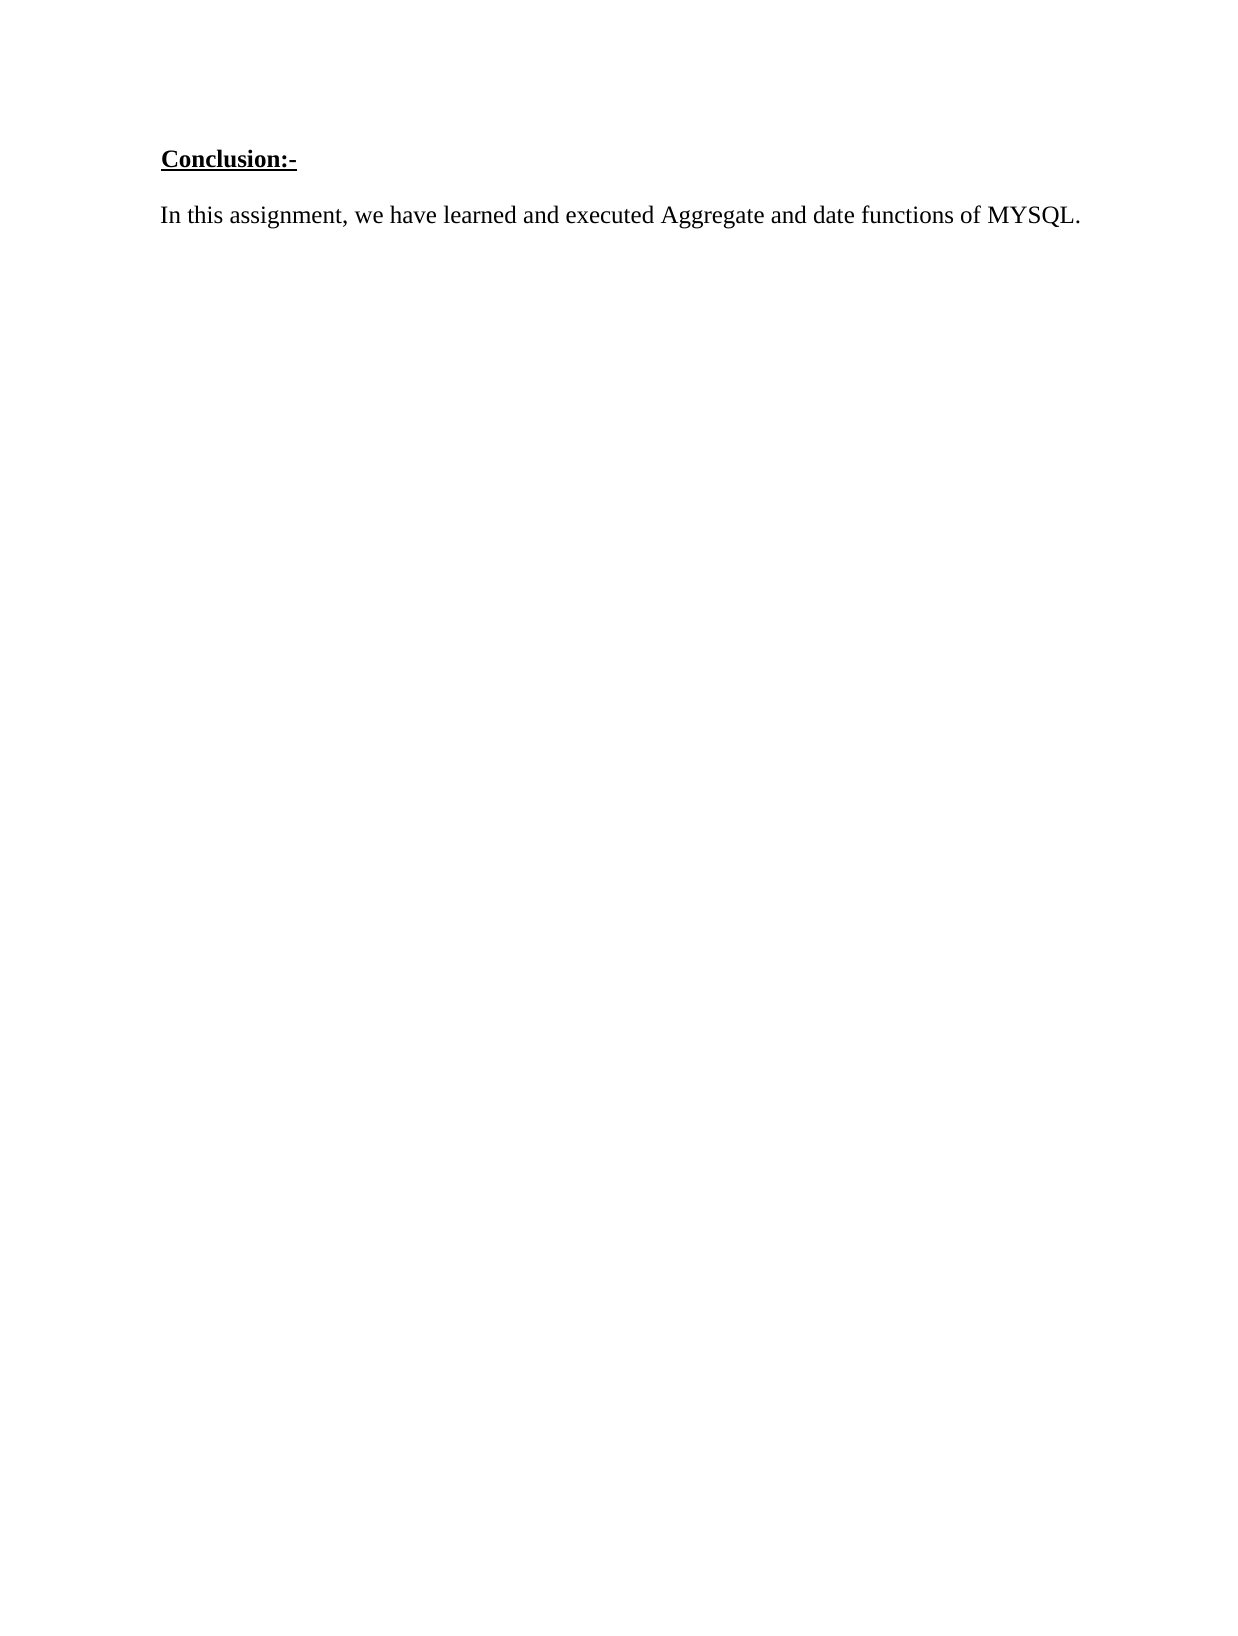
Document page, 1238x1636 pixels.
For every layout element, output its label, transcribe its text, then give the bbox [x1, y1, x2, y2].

text In this assignment, we have learned and executed Aggregate and date functions of MYSQL. [160, 201, 1142, 229]
text Conclusion:- [161, 144, 1142, 173]
